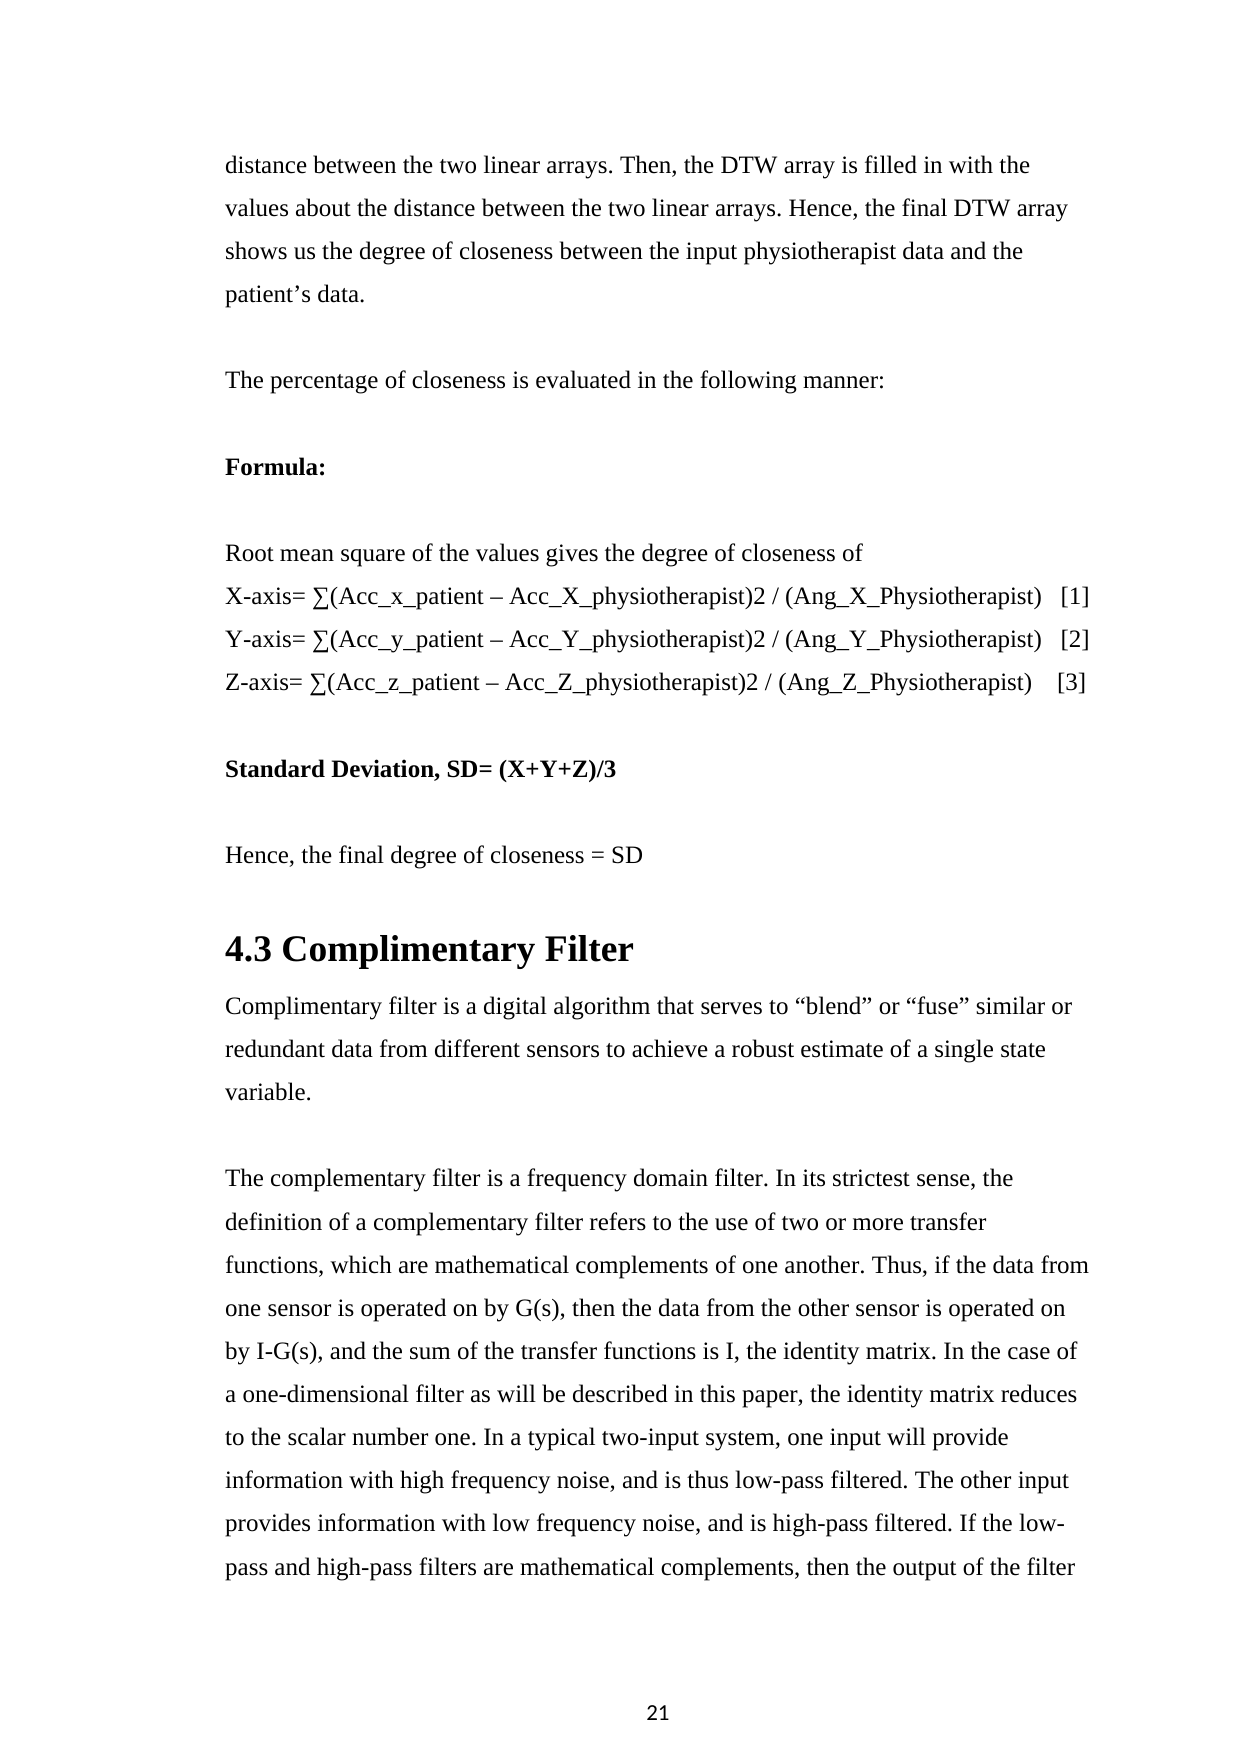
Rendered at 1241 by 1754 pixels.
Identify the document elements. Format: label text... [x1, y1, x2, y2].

text Formula: [225, 452, 1090, 481]
text X-axis= ∑(Acc_x_patient – Acc_X_physiotherapist)2 / (Ang_X_Physiotherapist) [1] [225, 581, 1090, 610]
text Root mean square of the values gives the degree of closeness of [225, 538, 1090, 567]
text Y-axis= ∑(Acc_y_patient – Acc_Y_physiotherapist)2 / (Ang_Y_Physiotherapist) [2] [225, 624, 1090, 653]
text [225, 1163, 1090, 1580]
text Complimentary filter is a digital algorithm that serves to “blend” or “fuse” similar or redundant data from different sensors to achieve a robust estimate of a single state variable. [225, 991, 1090, 1106]
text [225, 150, 1090, 308]
text 4.3 Complimentary Filter [225, 926, 1090, 969]
text Standard Deviation, SD= (X+Y+Z)/3 [225, 754, 1090, 782]
text The percentage of closeness is evaluated in the following manner: [225, 366, 1090, 394]
text Hence, the final degree of closeness = SD [225, 840, 1090, 869]
text Z-axis= ∑(Acc_z_patient – Acc_Z_physiotherapist)2 / (Ang_Z_Physiotherapist) [3] [225, 667, 1090, 696]
